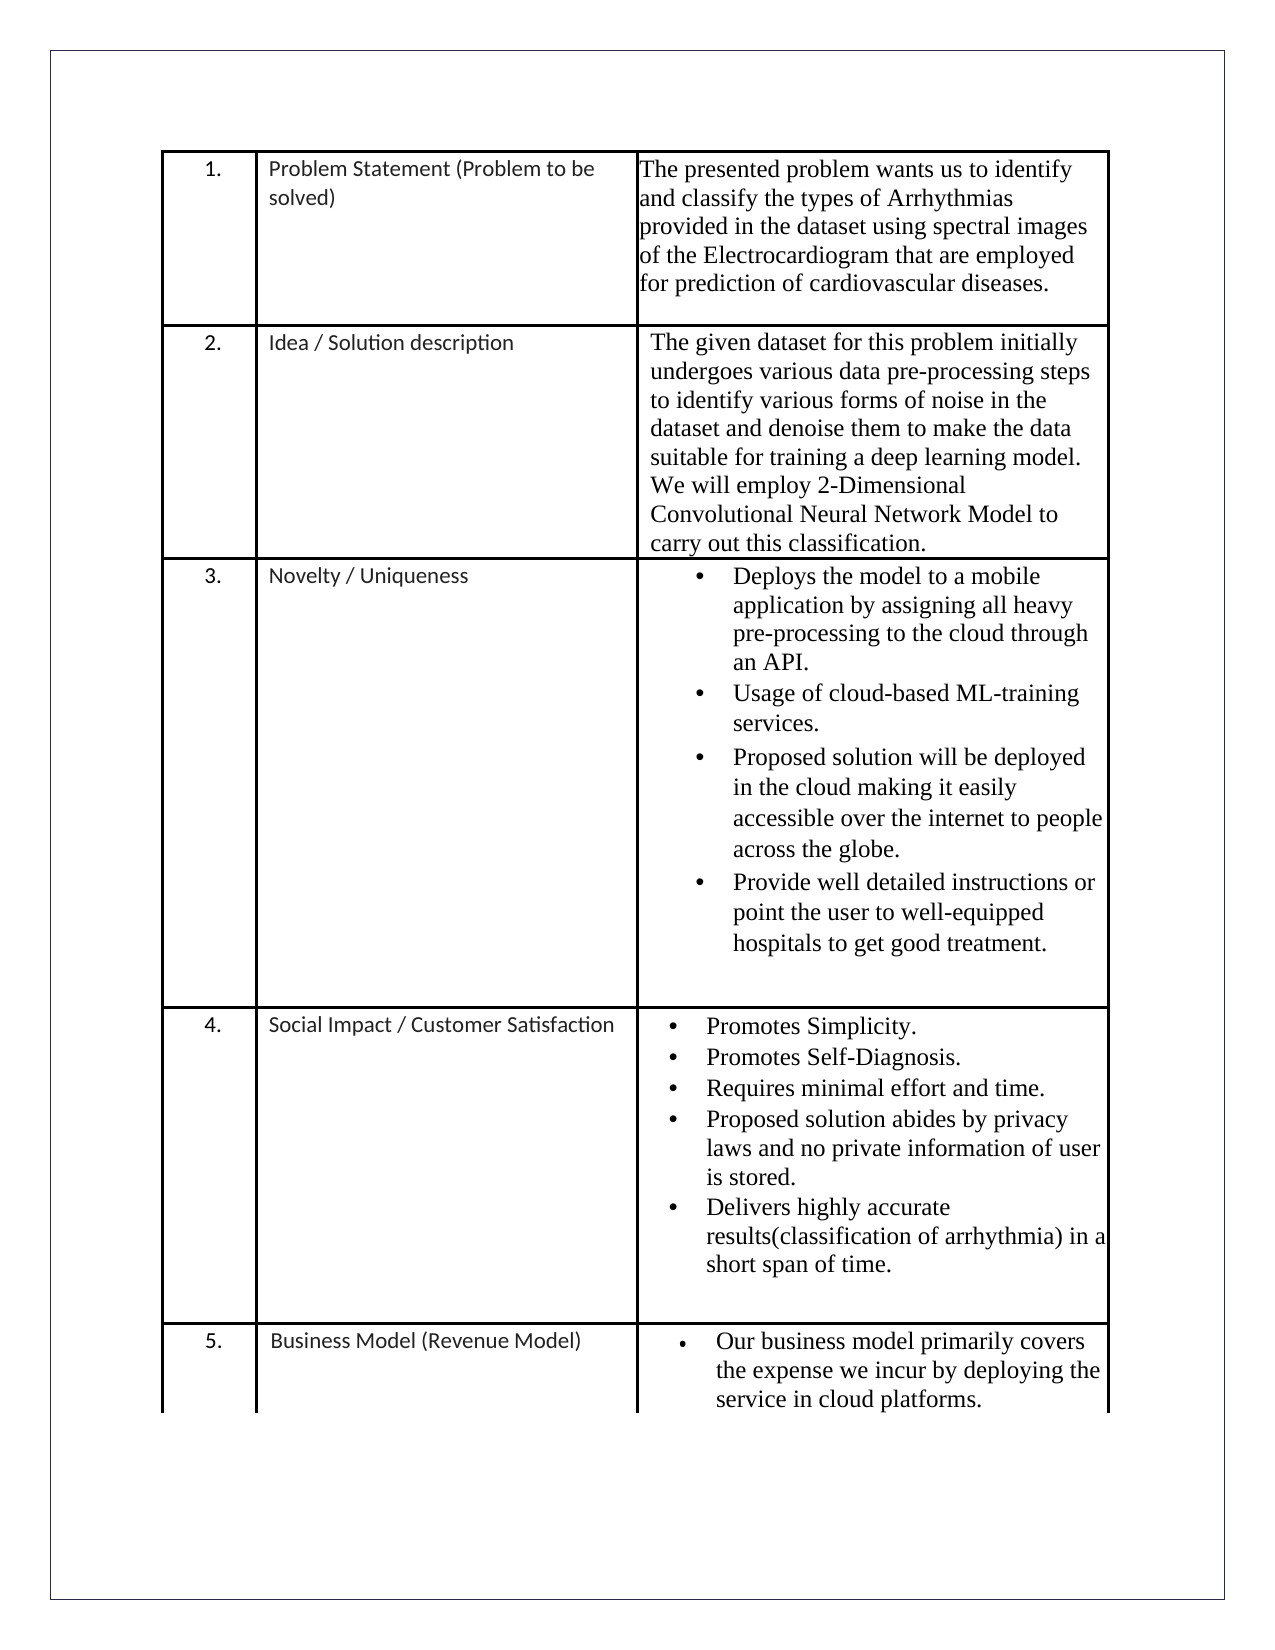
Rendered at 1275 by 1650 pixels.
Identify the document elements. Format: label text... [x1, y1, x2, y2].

table_cell Business Model (Revenue Model) [258, 1325, 636, 1413]
table_cell 2. [164, 327, 255, 557]
table_cell • [639, 1325, 714, 1413]
table_cell 5. [164, 1325, 255, 1413]
table_cell Deploys the model to a mobile application by assigning all heavy pre-processing to the cloud through an API. Usage of cloud-based ML-training services. Proposed solution will be deployed in the cloud making it easily accessible over the internet to people across the globe. Provide well detailed instructions or point the user to well-equipped hospitals to get good treatment. [639, 560, 1107, 1006]
table_cell Our business model primarily covers the expense we incur by deploying the service in cloud platforms. [714, 1325, 1107, 1413]
table_cell Problem Statement (Problem to be solved) [258, 153, 636, 323]
table_cell 4. [164, 1009, 255, 1322]
table_cell Social Impact / Customer Satisfaction [258, 1009, 636, 1322]
table_cell The given dataset for this problem initially undergoes various data pre-processing steps to identify various forms of noise in the dataset and denoise them to make the data suitable for training a deep learning model. We will employ 2-Dimensional Convolutional Neural Network Model to carry out this classification. [639, 327, 1107, 557]
table_cell Promotes Simplicity. Promotes Self-Diagnosis. Requires minimal effort and time. Proposed solution abides by privacy laws and no private information of user is stored. Delivers highly accurate results(classification of arrhythmia) in a short span of time. [639, 1009, 1107, 1322]
table_cell Novelty / Uniqueness [258, 560, 636, 1006]
table_cell Idea / Solution description [258, 327, 636, 557]
table_cell 1. [164, 153, 255, 323]
table_cell 3. [164, 560, 255, 1006]
table_cell The presented problem wants us to identify and classify the types of Arrhythmias provided in the dataset using spectral images of the Electrocardiogram that are employed for prediction of cardiovascular diseases. [639, 153, 1107, 323]
